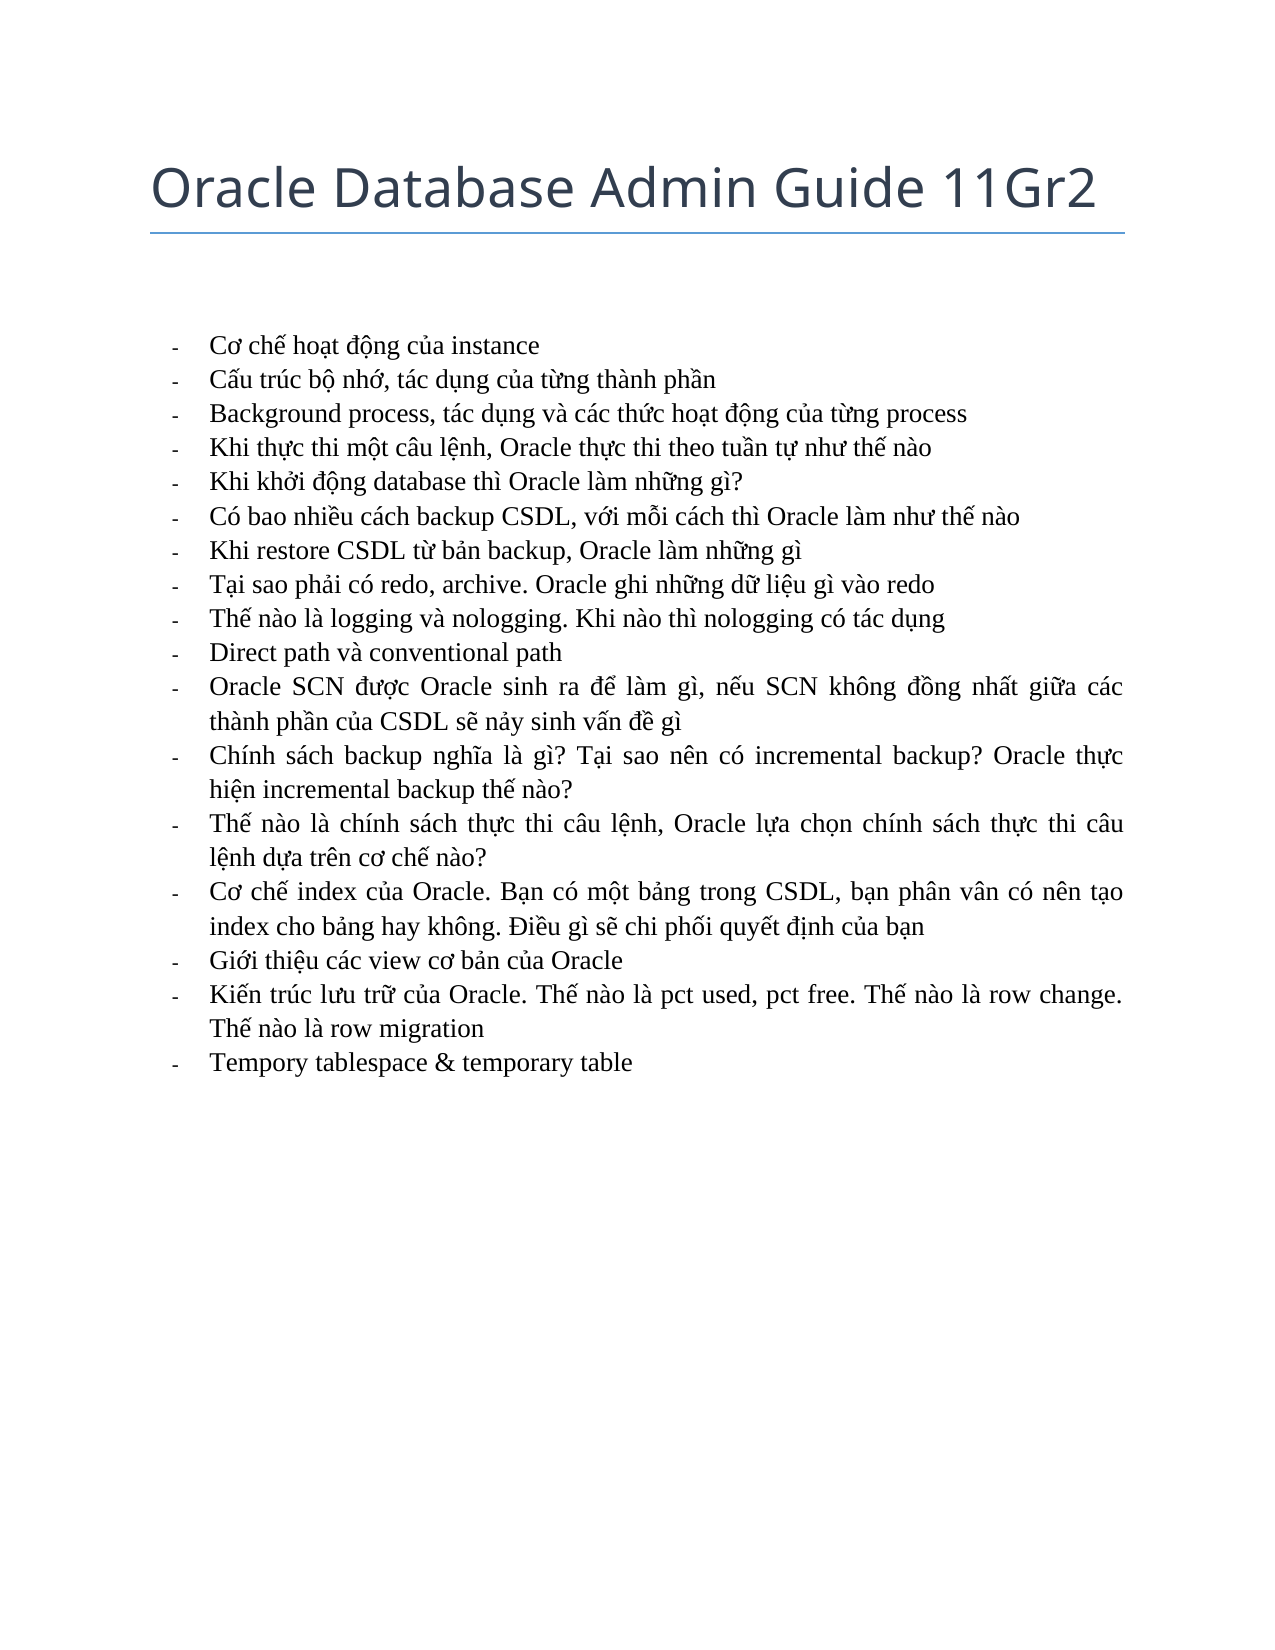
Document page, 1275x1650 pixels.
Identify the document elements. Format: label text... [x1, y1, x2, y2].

list Tại sao phải có redo, archive. Oracle ghi những dữ liệu gì vào redo [172, 568, 1125, 599]
list Có bao nhiều cách backup CSDL, với mỗi cách thì Oracle làm như thế nào [172, 499, 1125, 531]
list Tempory tablespace & temporary table [172, 1046, 1125, 1077]
title Oracle Database Admin Guide 11Gr2 [150, 150, 1125, 232]
list Oracle SCN được Oracle sinh ra để làm gì, nếu SCN không đồng nhất giữa các thành phần của CSDL sẽ nảy sinh vấn đề gì [172, 670, 1125, 736]
list Thế nào là chính sách thực thi câu lệnh, Oracle lựa chọn chính sách thực thi câu lệnh dựa trên cơ chế nào? [172, 807, 1125, 872]
list Giới thiệu các view cơ bản của Oracle [172, 944, 1125, 975]
list Chính sách backup nghĩa là gì? Tại sao nên có incremental backup? Oracle thực hiện incremental backup thế nào? [172, 739, 1125, 804]
list Direct path và conventional path [172, 636, 1125, 667]
list Background process, tác dụng và các thức hoạt động của từng process [172, 397, 1125, 428]
list Kiến trúc lưu trữ của Oracle. Thế nào là pct used, pct free. Thế nào là row change. Thế nào là row migration [172, 978, 1125, 1043]
list Cấu trúc bộ nhớ, tác dụng của từng thành phần [172, 363, 1125, 394]
list Cơ chế index của Oracle. Bạn có một bảng trong CSDL, bạn phân vân có nên tạo index cho bảng hay không. Điều gì sẽ chi phối quyết định của bạn [172, 875, 1125, 941]
list Khi khởi động database thì Oracle làm những gì? [172, 465, 1125, 497]
list Cơ chế hoạt động của instance [172, 329, 1125, 360]
list Khi restore CSDL từ bản backup, Oracle làm những gì [172, 534, 1125, 565]
list Khi thực thi một câu lệnh, Oracle thực thi theo tuần tự như thế nào [172, 431, 1125, 462]
list Thế nào là logging và nologging. Khi nào thì nologging có tác dụng [172, 602, 1125, 633]
